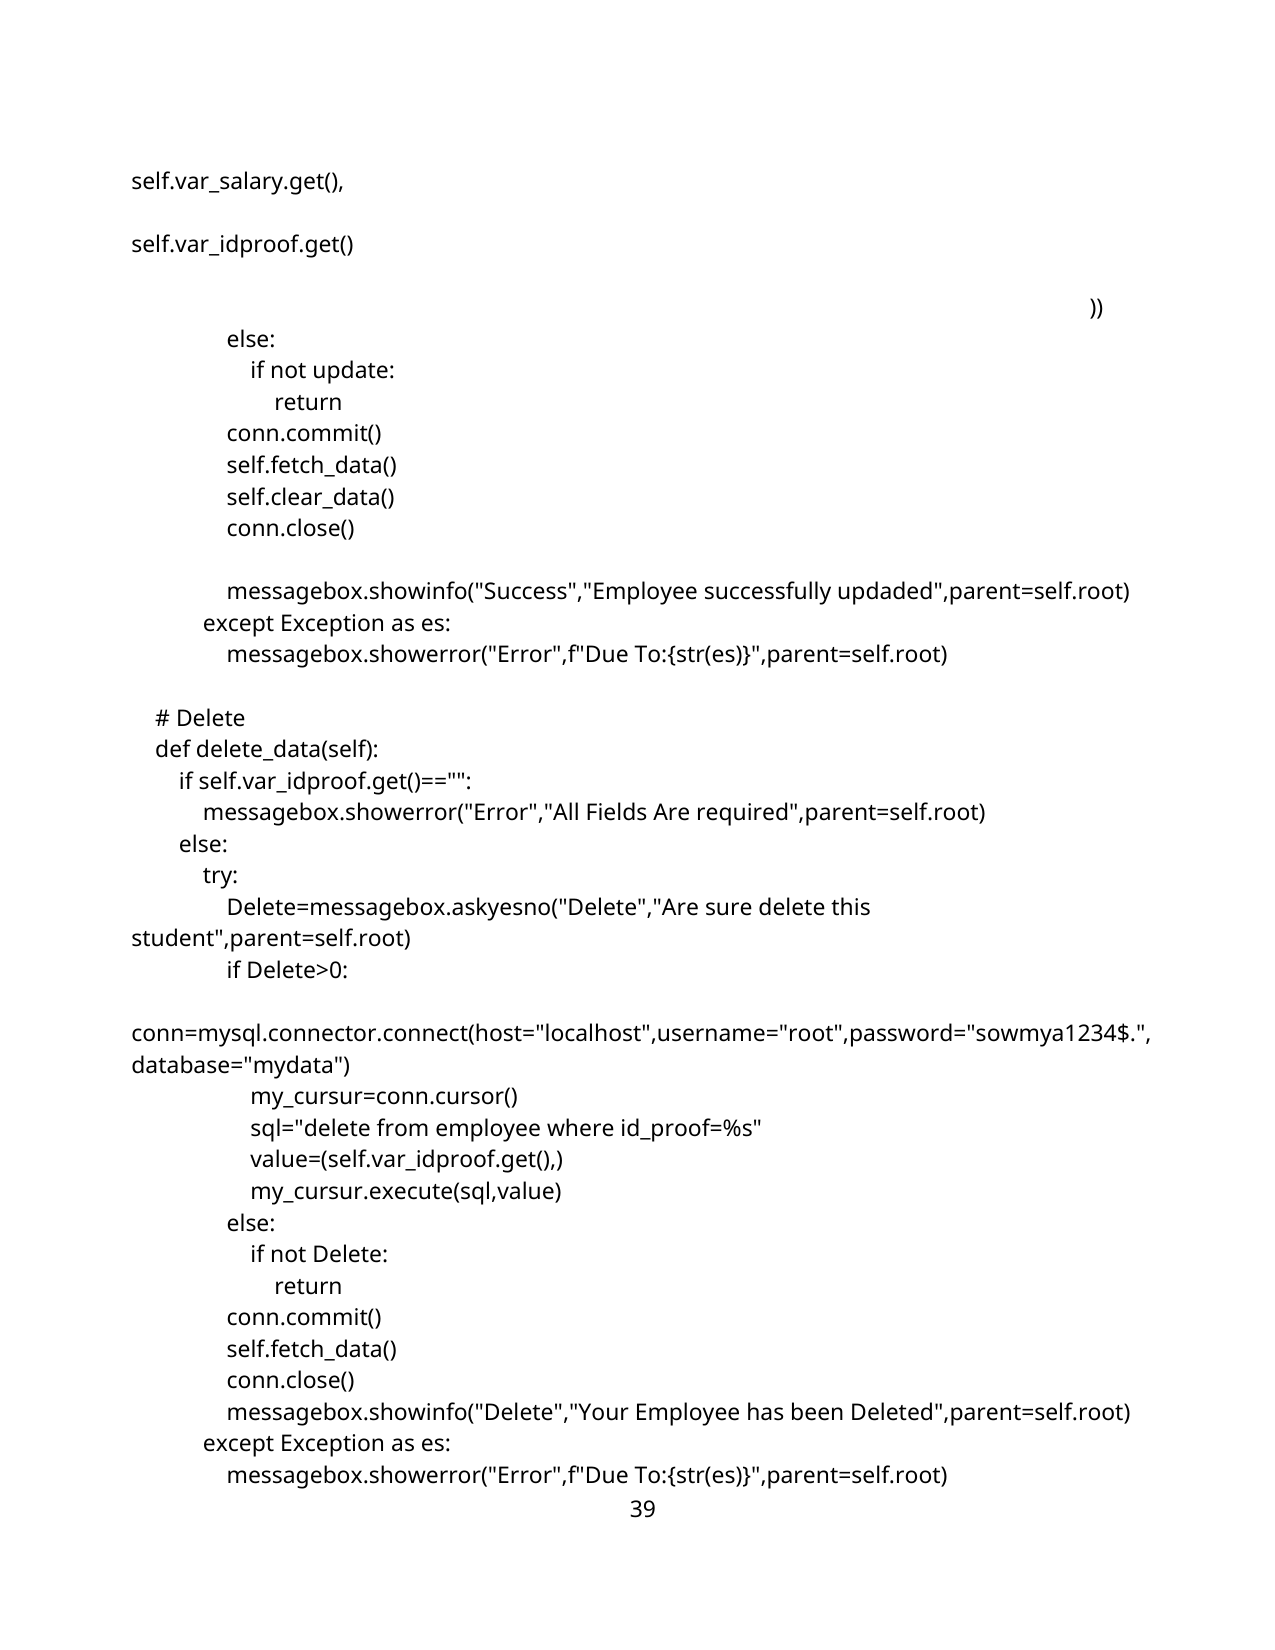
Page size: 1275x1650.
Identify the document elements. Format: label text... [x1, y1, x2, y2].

text def delete_data(self): [131, 733, 1154, 764]
text conn.close() [131, 512, 1154, 543]
text except Exception as es: [131, 1427, 1154, 1459]
text self.var_idproof.get() [131, 196, 1154, 259]
text else: [131, 323, 1154, 354]
text return [131, 1269, 1154, 1301]
text )) [131, 291, 1154, 322]
text value=(self.var_idproof.get(),) [131, 1143, 1154, 1174]
text my_cursur.execute(sql,value) [131, 1175, 1154, 1206]
text else: [131, 1206, 1154, 1238]
text sql="delete from employee where id_proof=%s" [131, 1112, 1154, 1143]
text my_cursur=conn.cursor() [131, 1080, 1154, 1111]
text self.clear_data() [131, 481, 1154, 512]
text try: [131, 859, 1154, 891]
text # Delete [131, 701, 1154, 733]
text except Exception as es: [131, 607, 1154, 638]
text self.fetch_data() [131, 449, 1154, 480]
text messagebox.showerror("Error",f"Due To:{str(es)}",parent=self.root) [131, 638, 1154, 669]
text if not Delete: [131, 1238, 1154, 1269]
text else: [131, 828, 1154, 859]
text if self.var_idproof.get()=="": [131, 764, 1154, 796]
text messagebox.showerror("Error","All Fields Are required",parent=self.root) [131, 796, 1154, 827]
text self.fetch_data() [131, 1333, 1154, 1364]
text Delete=messagebox.askyesno("Delete","Are sure delete this student",parent=self.root) [131, 891, 1154, 954]
text messagebox.showerror("Error",f"Due To:{str(es)}",parent=self.root) [131, 1459, 1154, 1490]
text messagebox.showinfo("Delete","Your Employee has been Deleted",parent=self.root) [131, 1396, 1154, 1427]
text if not update: [131, 354, 1154, 386]
text conn.commit() [131, 417, 1154, 449]
text conn.commit() [131, 1301, 1154, 1332]
text return [131, 386, 1154, 417]
text self.var_salary.get(), [131, 133, 1154, 196]
text messagebox.showinfo("Success","Employee successfully updaded",parent=self.root) [131, 575, 1154, 606]
text if Delete>0: [131, 954, 1154, 985]
text conn.close() [131, 1364, 1154, 1396]
text conn=mysql.connector.connect(host="localhost",username="root",password="sowmya1234$.",database="mydata") [131, 986, 1154, 1080]
